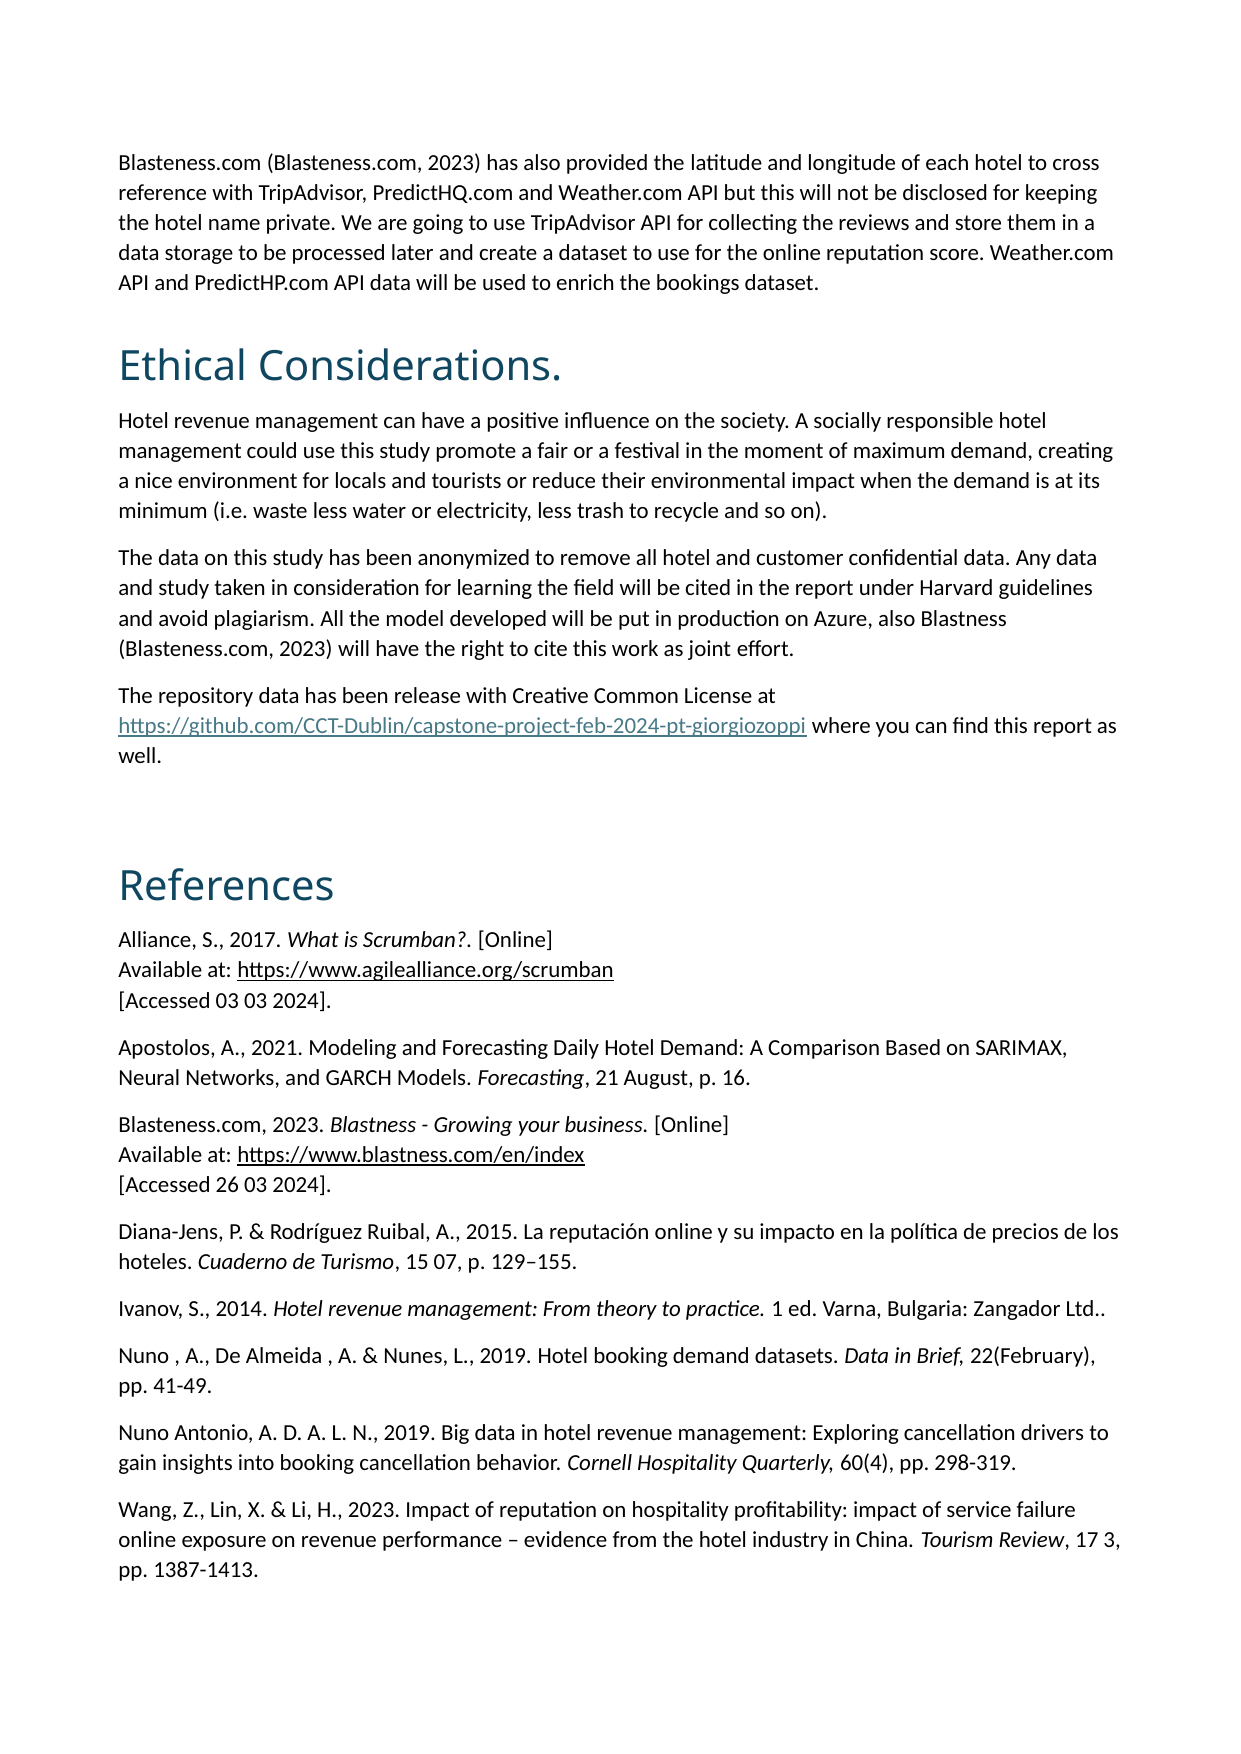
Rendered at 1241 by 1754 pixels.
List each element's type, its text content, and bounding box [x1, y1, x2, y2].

subtitle Ethical Considerations. [118, 336, 1122, 393]
text The repository data has been release with Creative Common License at https://github.com/CCT-Dublin/capstone-project-feb-2024-pt-giorgiozoppi where you can find this report as well. [118, 681, 1122, 769]
text The data on this study has been anonymized to remove all hotel and customer confidential data. Any data and study taken in consideration for learning the field will be cited in the report under Harvard guidelines and avoid plagiarism. All the model developed will be put in production on Azure, also Blastness will have the right to cite this work as joint effort. [118, 543, 1122, 662]
text Hotel revenue management can have a positive influence on the society. A socially responsible hotel management could use this study promote a fair or a festival in the moment of maximum demand, creating a nice environment for locals and tourists or reduce their environmental impact when the demand is at its minimum (i.e. waste less water or electricity, less trash to recycle and so on). [118, 406, 1122, 524]
